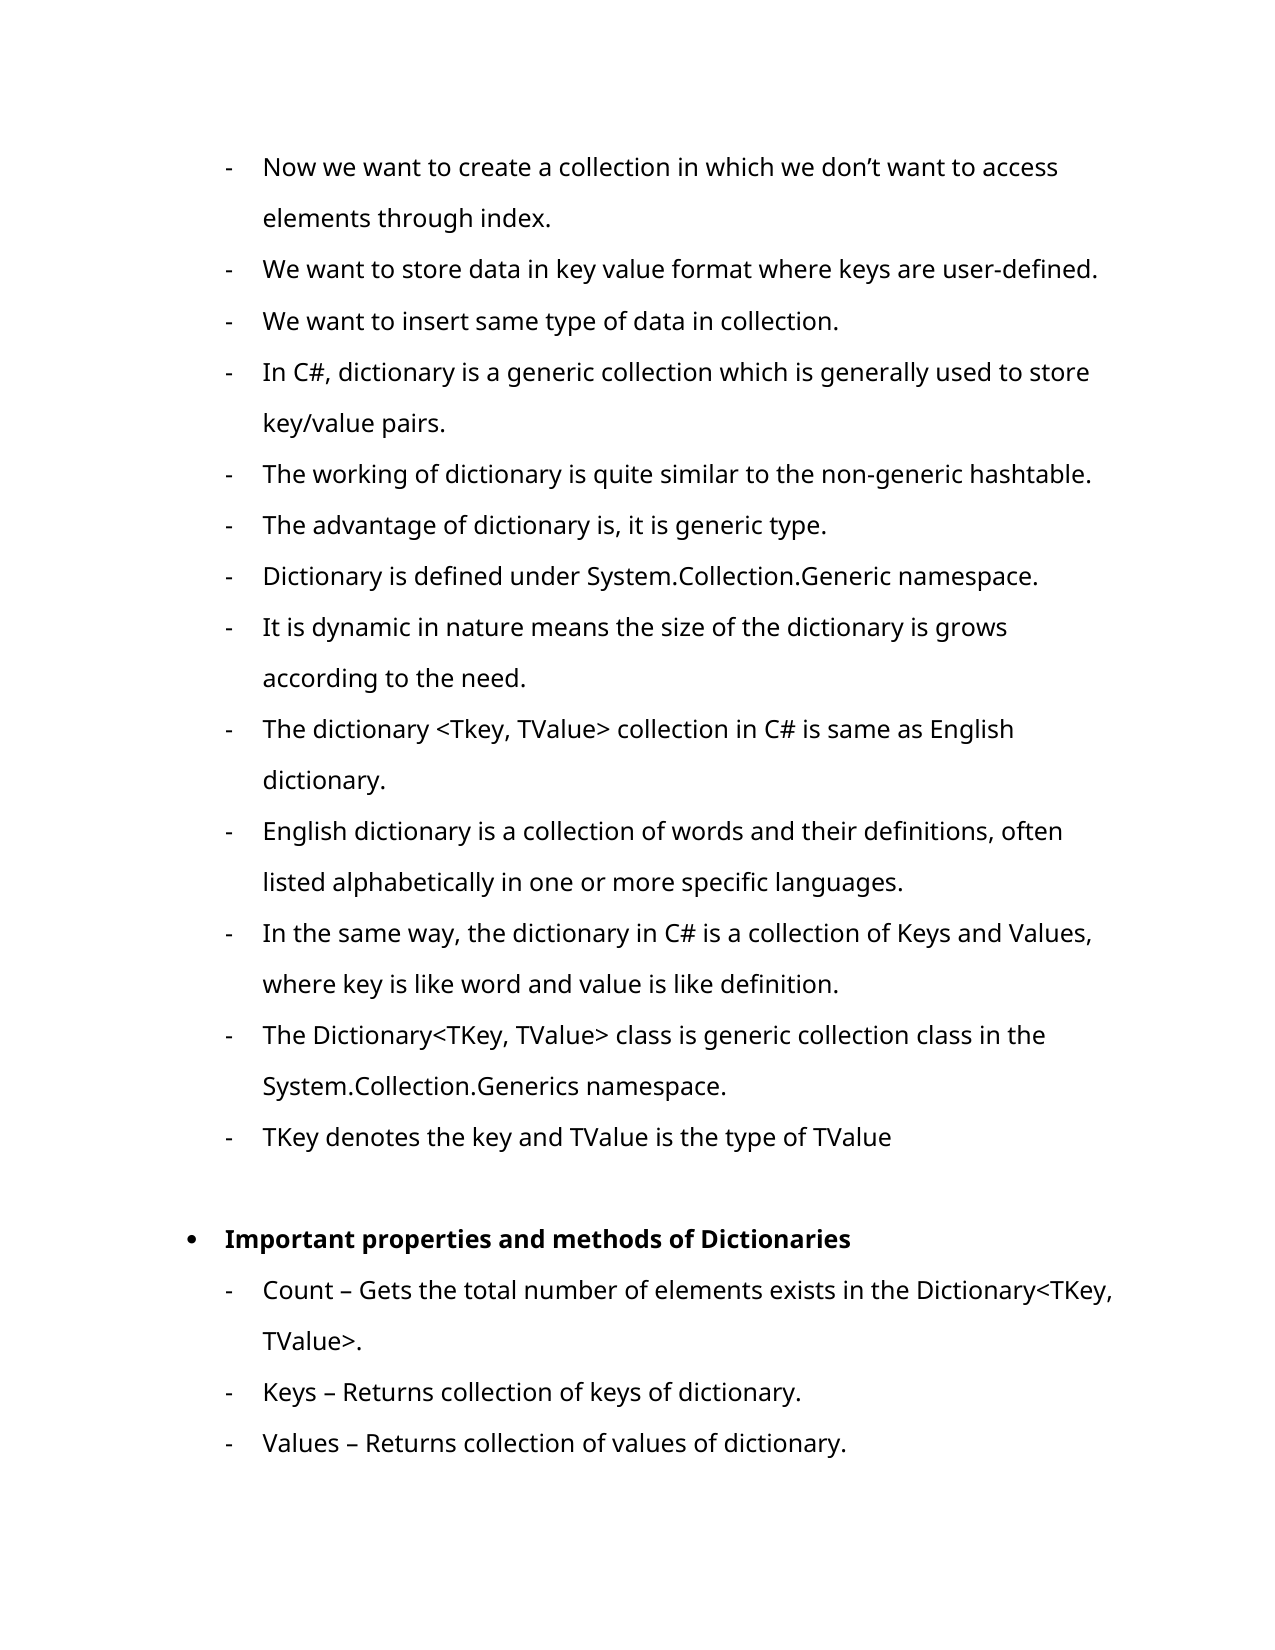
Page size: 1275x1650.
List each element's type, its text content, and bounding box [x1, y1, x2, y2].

list Count – Gets the total number of elements exists in the Dictionary<TKey, TValue>. [225, 1273, 1125, 1358]
list The advantage of dictionary is, it is generic type. [225, 507, 1125, 541]
list Important properties and methods of Dictionaries [187, 1222, 1125, 1256]
list TKey denotes the key and TValue is the type of TValue [225, 1120, 1125, 1154]
list It is dynamic in nature means the size of the dictionary is grows according to the need. [225, 609, 1125, 694]
list We want to insert same type of data in collection. [225, 303, 1125, 337]
list The Dictionary<TKey, TValue> class is generic collection class in the System.Collection.Generics namespace. [225, 1018, 1125, 1103]
list We want to store data in key value format where keys are user-defined. [225, 252, 1125, 286]
list English dictionary is a collection of words and their definitions, often listed alphabetically in one or more specific languages. [225, 813, 1125, 899]
list Values – Returns collection of values of dictionary. [225, 1426, 1125, 1460]
list In C#, dictionary is a generic collection which is generally used to store key/value pairs. [225, 354, 1125, 439]
list In the same way, the dictionary in C# is a collection of Keys and Values, where key is like word and value is like definition. [225, 916, 1125, 1001]
list Now we want to create a collection in which we don’t want to access elements through index. [225, 150, 1125, 235]
list Dictionary is defined under System.Collection.Generic namespace. [225, 558, 1125, 592]
list Keys – Returns collection of keys of dictionary. [225, 1375, 1125, 1409]
list The dictionary <Tkey, TValue> collection in C# is same as English dictionary. [225, 711, 1125, 797]
list The working of dictionary is quite similar to the non-generic hashtable. [225, 456, 1125, 490]
